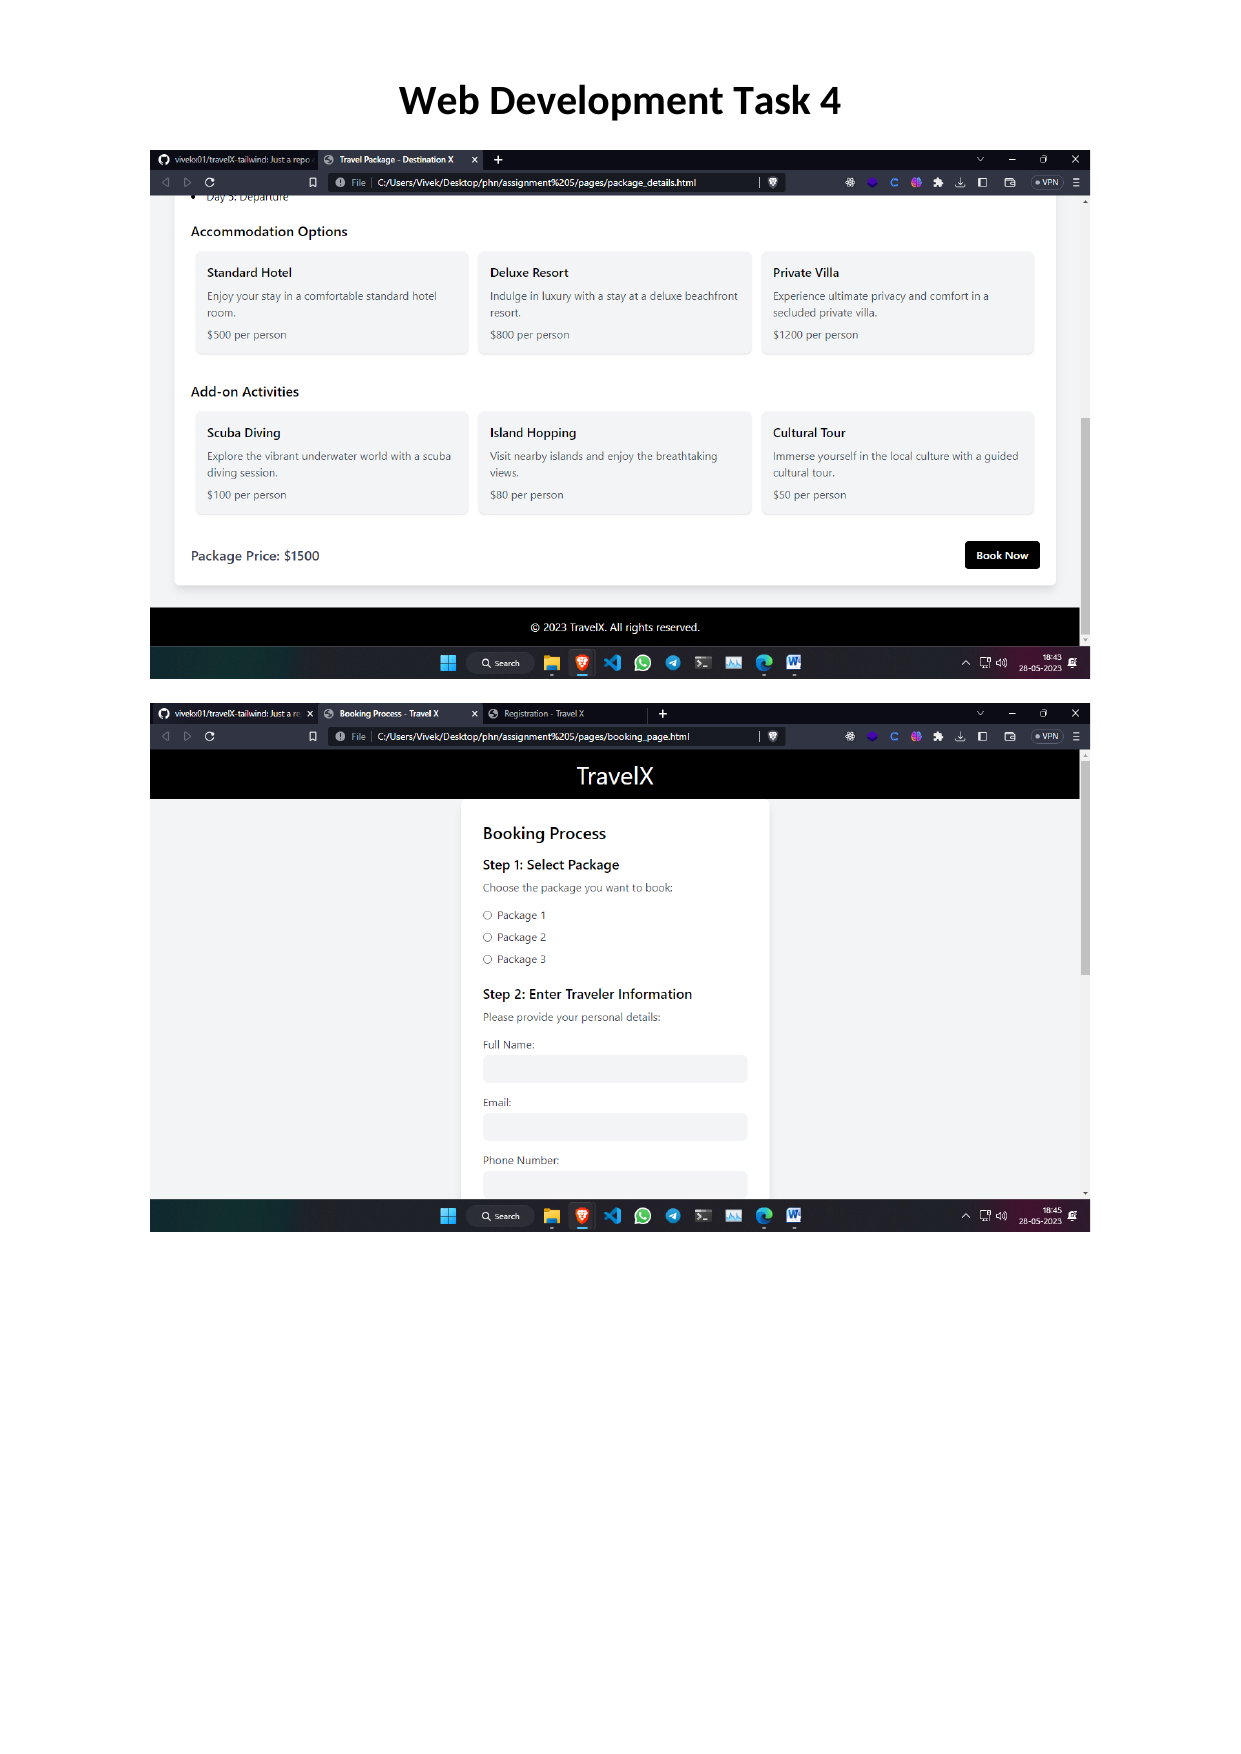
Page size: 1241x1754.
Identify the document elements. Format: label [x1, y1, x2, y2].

picture [150, 150, 1091, 679]
picture [150, 703, 1091, 1232]
